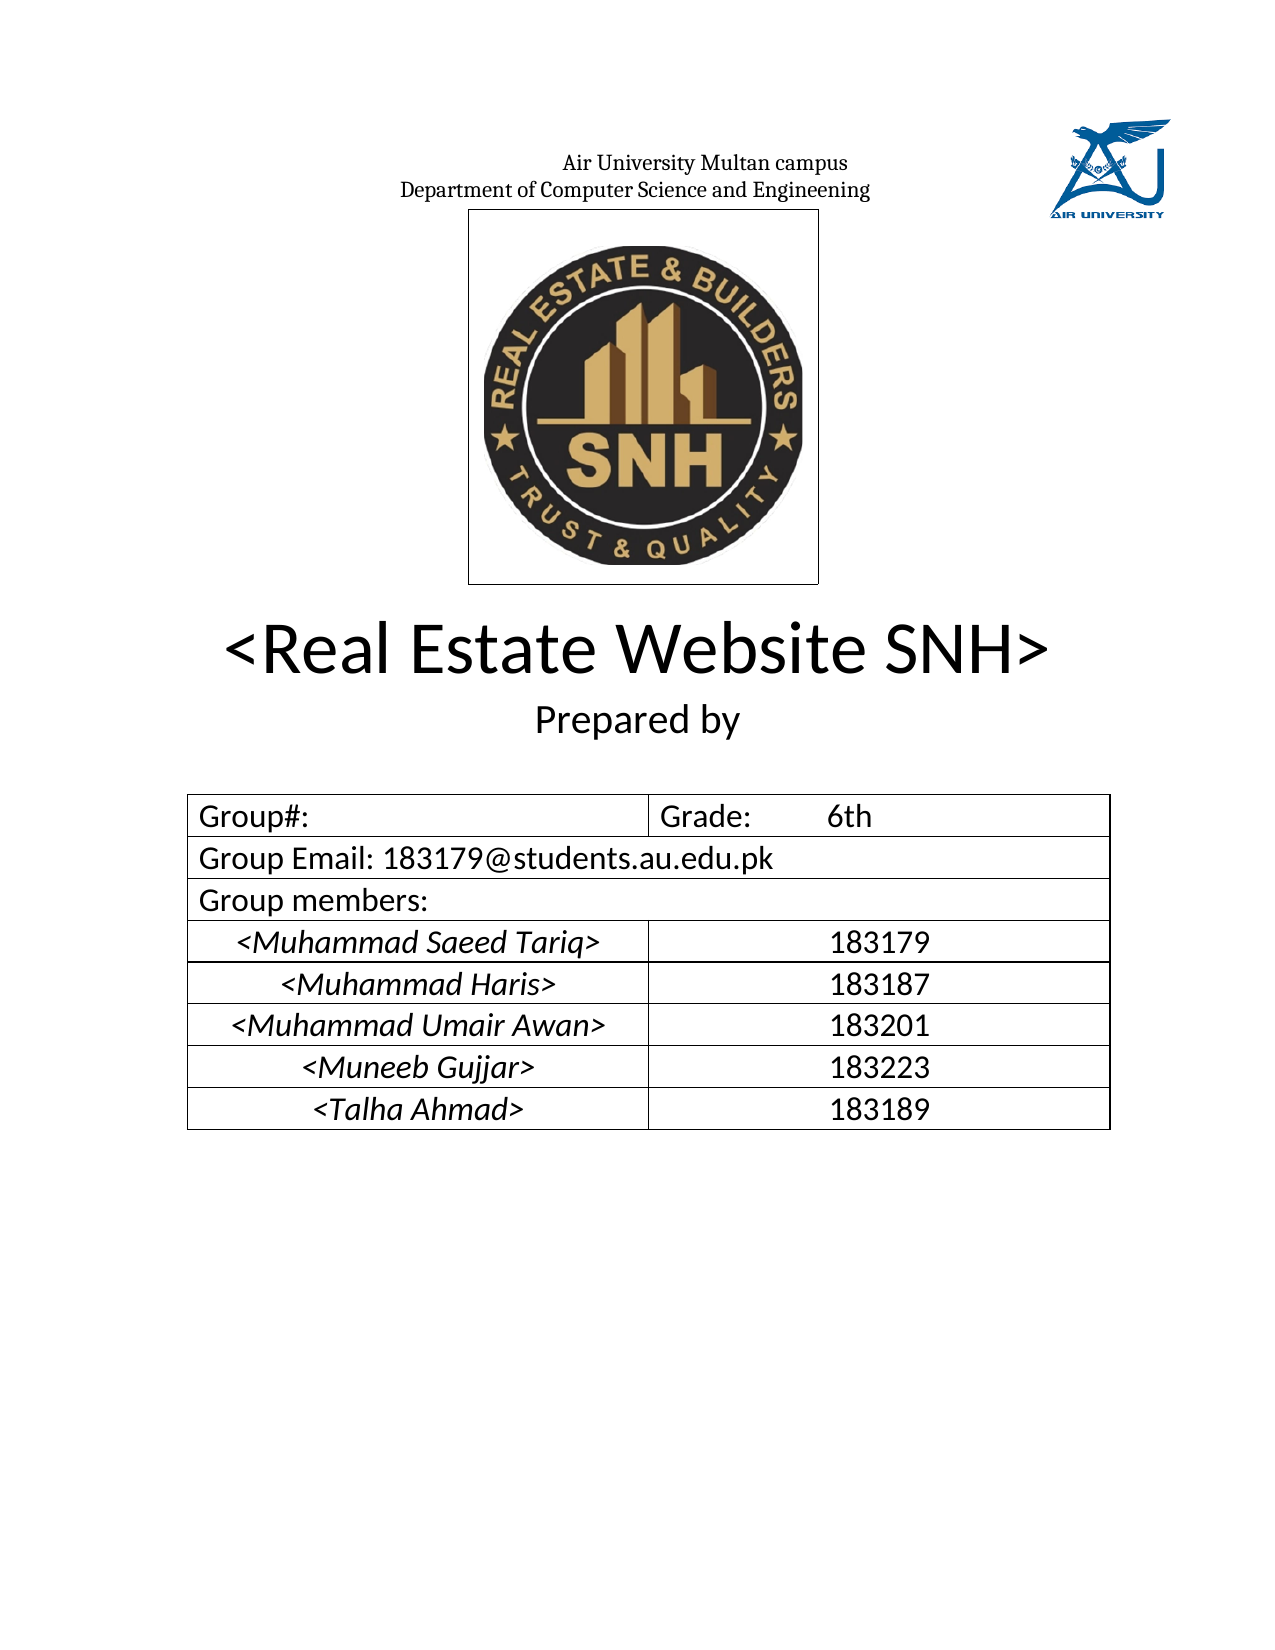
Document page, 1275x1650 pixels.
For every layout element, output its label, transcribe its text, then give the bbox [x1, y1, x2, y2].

table_cell <Talha Ahmad> [188, 1088, 648, 1128]
picture [1039, 98, 1180, 237]
table_cell <Muhammad Umair Awan> [188, 1004, 648, 1045]
table_cell 183223 [649, 1046, 1109, 1087]
text Department of Computer Science and Engineening [187, 176, 1039, 203]
text Prepared by [187, 693, 1087, 743]
table_cell <Muneeb Gujjar> [188, 1046, 648, 1087]
table_cell <Muhammad Haris> [188, 963, 648, 1003]
table_cell 183189 [649, 1088, 1109, 1128]
table_cell 183187 [649, 963, 1109, 1003]
table_cell Group members: [188, 879, 1109, 920]
table_header Group#: [188, 795, 648, 836]
table_cell Group Email: 183179@students.au.edu.pk [188, 837, 1109, 878]
text Air University Multan campus [187, 150, 1039, 176]
table_cell 183201 [649, 1004, 1109, 1045]
table_header Grade: 6th [649, 795, 1109, 836]
text <Real Estate Website SNH> [187, 601, 1087, 693]
table_cell 183179 [649, 921, 1109, 961]
table_cell <Muhammad Saeed Tariq> [188, 921, 648, 961]
